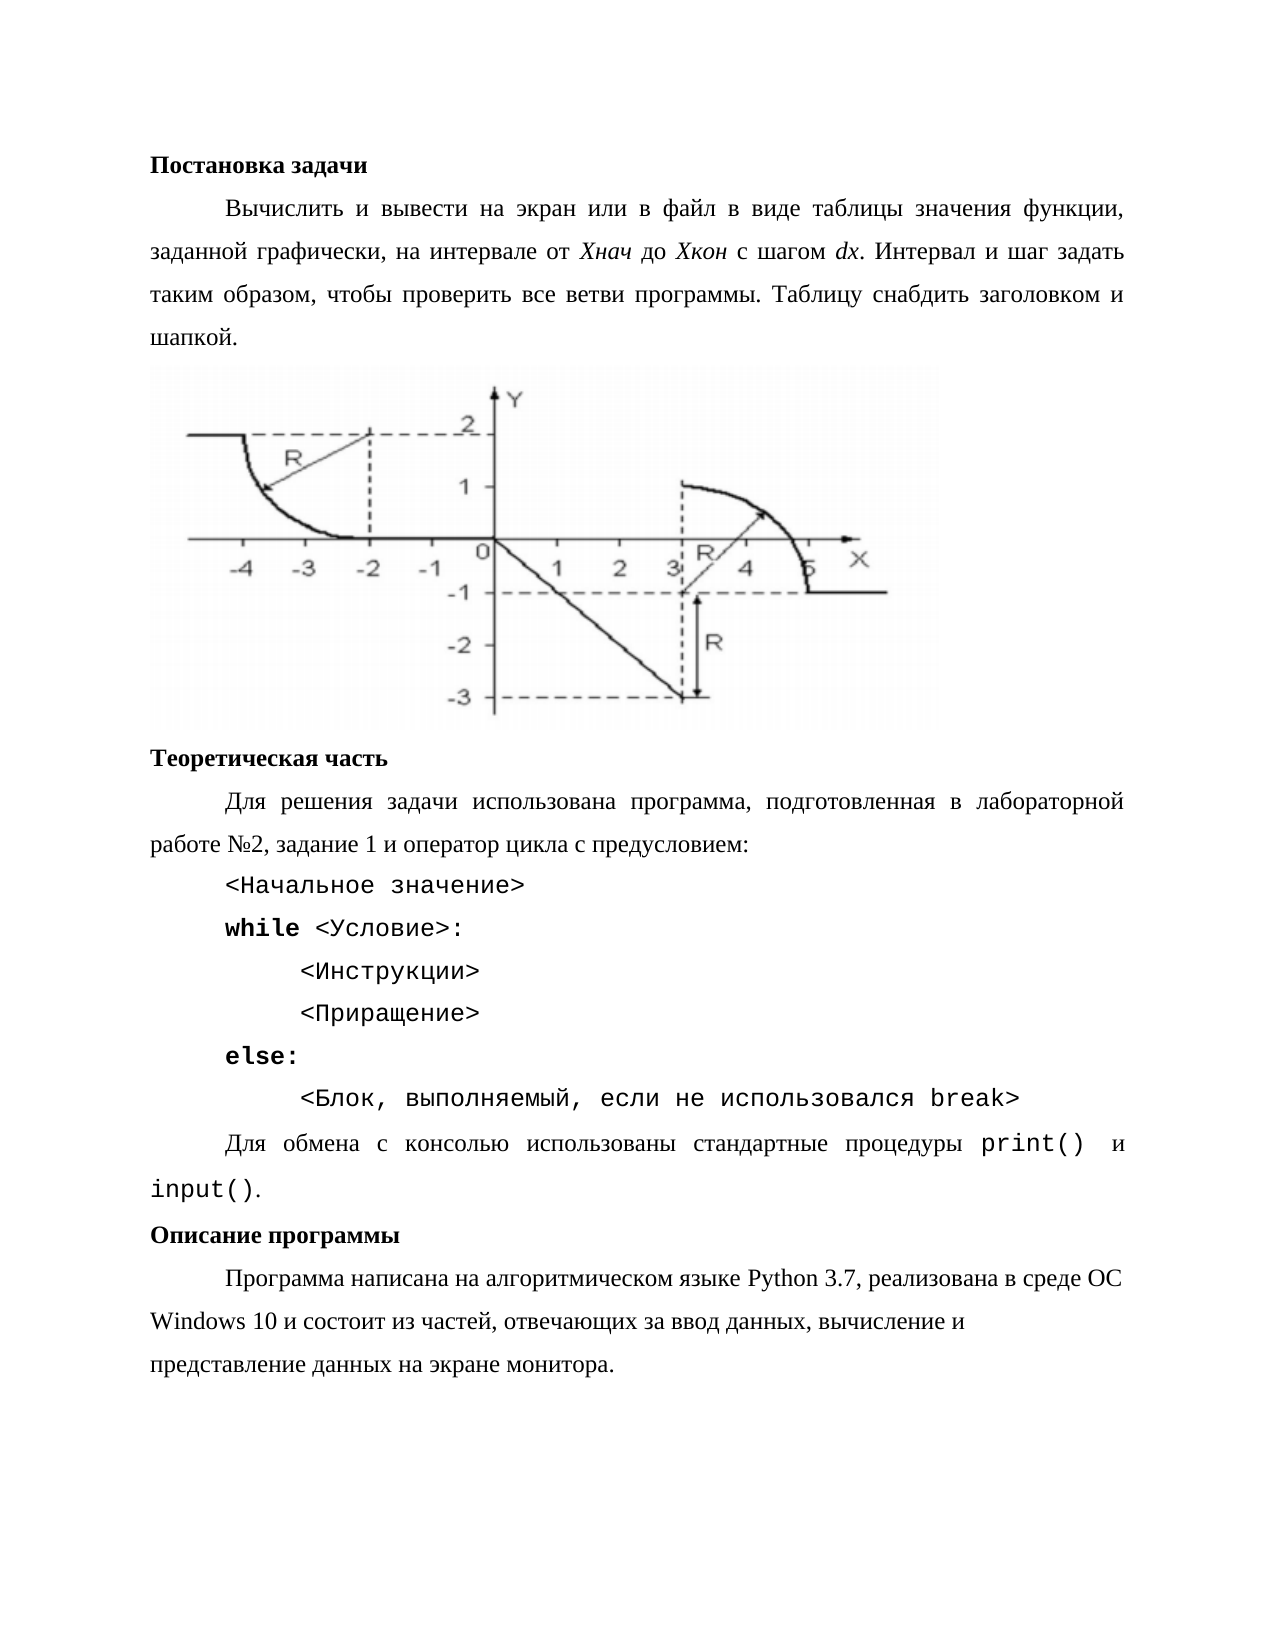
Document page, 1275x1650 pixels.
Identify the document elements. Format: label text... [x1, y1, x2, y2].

text Для решения задачи использована программа, подготовленная в лабораторной работе №2, задание 1 и оператор цикла с предусловием: [150, 786, 1125, 858]
text <Начальное значение> [150, 872, 1125, 901]
text Вычислить и вывести на экран или в файл в виде таблицы значения функции, заданной графически, на интервале от Xнач до Xкон с шагом dx. Интервал и шаг задать таким образом, чтобы проверить все ветви программы. Таблицу снабдить заголовком и шапкой. [150, 193, 1125, 351]
text Windows 10 и состоит из частей, отвечающих за ввод данных, вычисление и [150, 1306, 1125, 1335]
text Постановка задачи [150, 150, 1125, 179]
picture [150, 365, 939, 730]
text Теоретическая часть [150, 743, 1125, 772]
text Программа написана на алгоритмическом языке Python 3.7, реализована в среде ОС [150, 1263, 1125, 1292]
text <Инструкции> [150, 958, 1125, 987]
text представление данных на экране монитора. [150, 1349, 1125, 1378]
text Описание программы [150, 1220, 1125, 1249]
text <Приращение> [150, 1001, 1125, 1029]
text while <Условие>: [150, 916, 1125, 944]
text else: [150, 1043, 1125, 1072]
text Для обмена с консолью использованы стандартные процедуры print() и input(). [150, 1128, 1125, 1204]
text <Блок, выполняемый, если не использовался break> [150, 1086, 1125, 1114]
